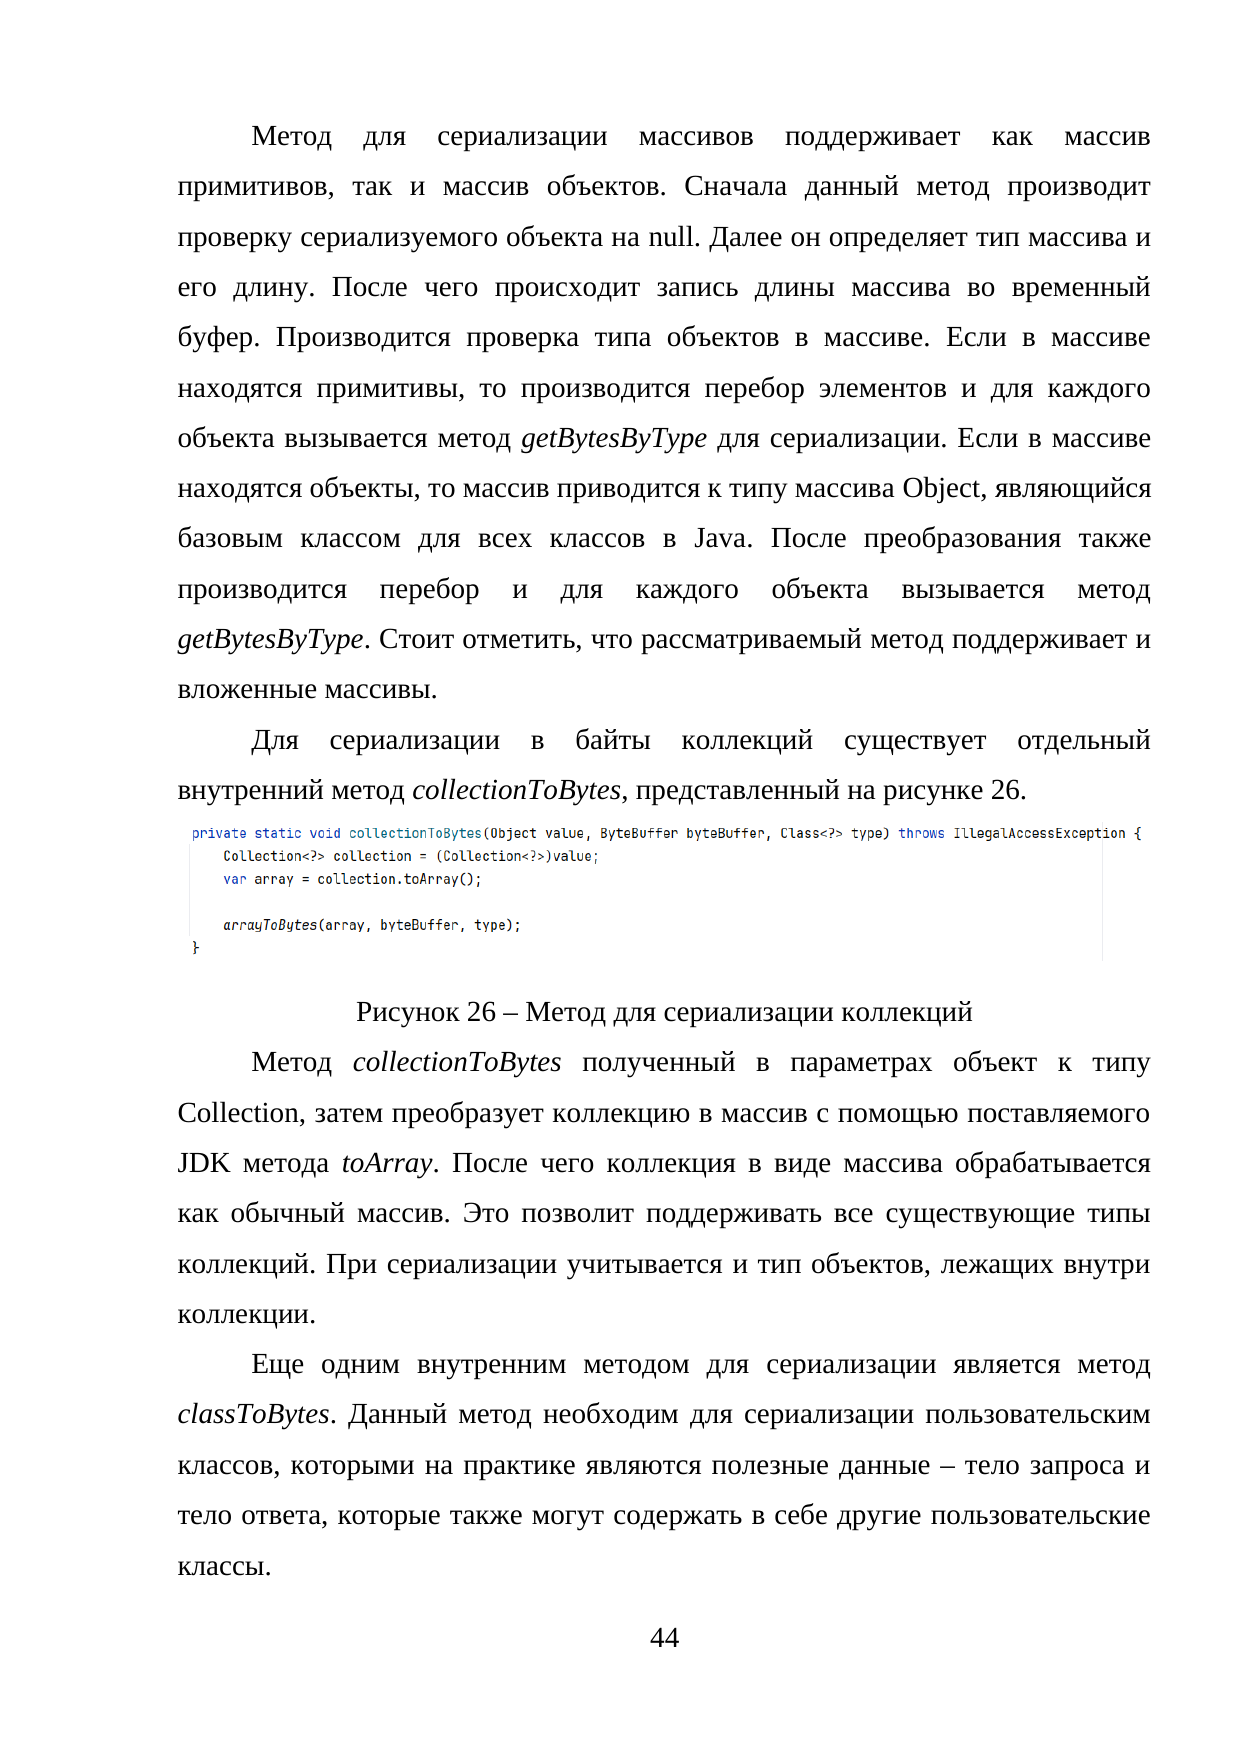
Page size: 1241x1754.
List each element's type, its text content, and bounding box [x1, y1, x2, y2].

picture [180, 822, 1155, 961]
text Для сериализации в байты коллекций существует отдельный внутренний метод collectionToBytes, представленный на рисунке 26. [177, 722, 1152, 806]
text Метод для сериализации массивов поддерживает как массив примитивов, так и массив объектов. Сначала данный метод производит проверку сериализуемого объекта на null. Далее он определяет тип массива и его длину. После чего происходит запись длины массива во временный буфер. Производится проверка типа объектов в массиве. Если в массиве находятся примитивы, то производится перебор элементов и для каждого объекта вызывается метод getBytesByType для сериализации. Если в массиве находятся объекты, то массив приводится к типу массива Object, являющийся базовым классом для всех классов в Java. После преобразования также производится перебор и для каждого объекта вызывается метод getBytesByType. Стоит отметить, что рассматриваемый метод поддерживает и вложенные массивы. [177, 118, 1152, 705]
text Еще одним внутренним методом для сериализации является метод classToBytes. Данный метод необходим для сериализации пользовательским классов, которыми на практике являются полезные данные – тело запроса и тело ответа, которые также могут содержать в себе другие пользовательские классы. [177, 1346, 1152, 1581]
text Метод collectionToBytes полученный в параметрах объект к типу Collection, затем преобразует коллекцию в массив с помощью поставляемого JDK метода toArray. После чего коллекция в виде массива обрабатывается как обычный массив. Это позволит поддерживать все существующие типы коллекций. При сериализации учитывается и тип объектов, лежащих внутри коллекции. [177, 1044, 1152, 1329]
